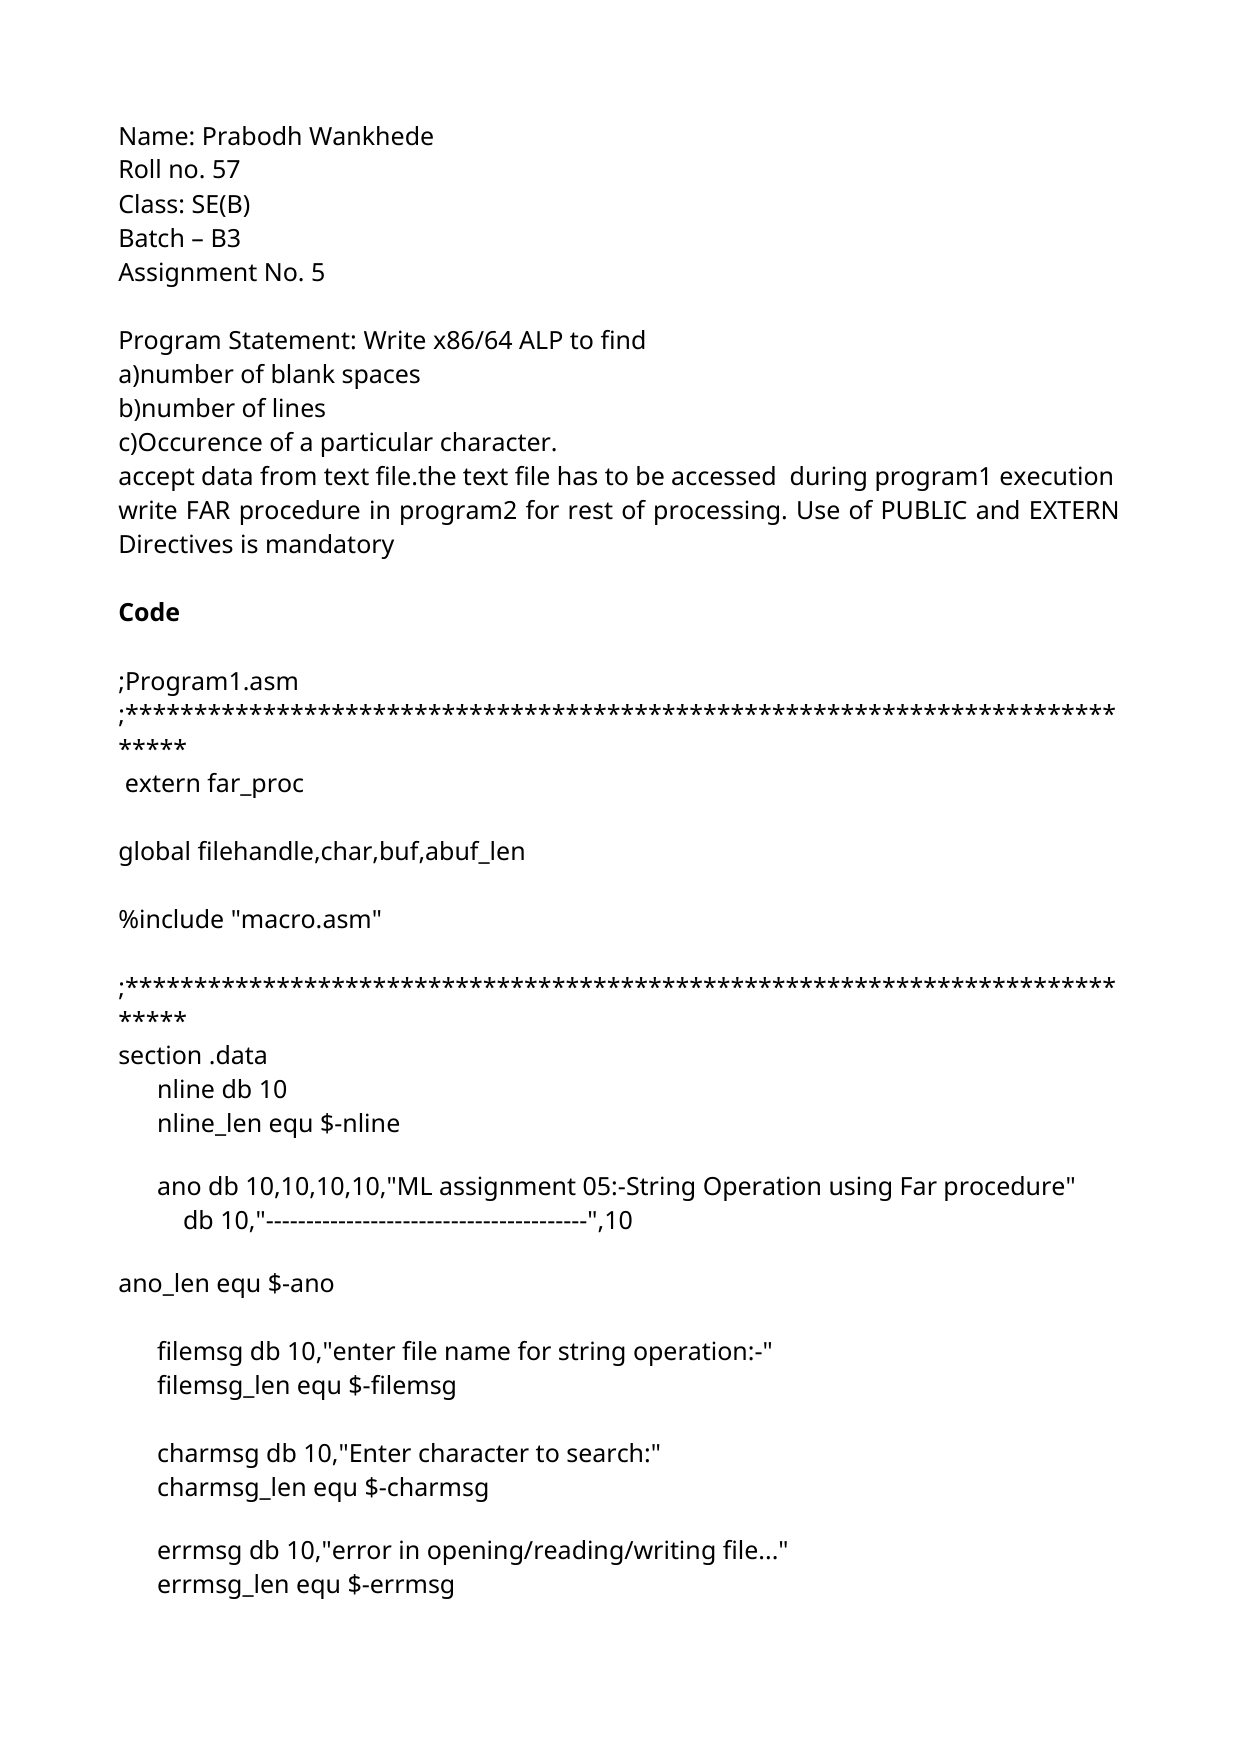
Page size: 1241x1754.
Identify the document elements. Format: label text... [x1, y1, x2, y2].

text ano_len equ $-ano [118, 1266, 1122, 1300]
text nline_len equ $-nline [118, 1106, 1122, 1140]
text b)number of lines [118, 391, 1122, 425]
text Assignment No. 5 [118, 254, 1122, 288]
text %include "macro.asm" [118, 902, 1122, 936]
text extern far_proc [118, 765, 1122, 799]
text errmsg_len equ $-errmsg [118, 1567, 1122, 1601]
text ;Program1.asm [118, 663, 1122, 697]
text write FAR procedure in program2 for rest of processing. Use of PUBLIC and EXTERN Directives is mandatory [118, 493, 1122, 561]
text global filehandle,char,buf,abuf_len [118, 833, 1122, 867]
text ano db 10,10,10,10,"ML assignment 05:-String Operation using Far procedure" [118, 1169, 1122, 1203]
text db 10,"----------------------------------------",10 [118, 1203, 1122, 1237]
text a)number of blank spaces [118, 357, 1122, 391]
text ;***************************************************************************** [118, 697, 1122, 765]
text ;***************************************************************************** [118, 970, 1122, 1038]
text c)Occurence of a particular character. [118, 425, 1122, 459]
text Code [118, 595, 1122, 629]
text filemsg_len equ $-filemsg [118, 1368, 1122, 1402]
text charmsg db 10,"Enter character to search:" [118, 1436, 1122, 1470]
text section .data [118, 1038, 1122, 1072]
text Roll no. 57 [118, 152, 1122, 186]
text Name: Prabodh Wankhede [118, 118, 1122, 152]
text filemsg db 10,"enter file name for string operation:-" [118, 1334, 1122, 1368]
text errmsg db 10,"error in opening/reading/writing file..." [118, 1533, 1122, 1567]
text Batch – B3 [118, 220, 1122, 254]
text Class: SE(B) [118, 186, 1122, 220]
text Program Statement: Write x86/64 ALP to find [118, 322, 1122, 357]
text accept data from text file.the text file has to be accessed during program1 execution [118, 459, 1122, 493]
text charmsg_len equ $-charmsg [118, 1470, 1122, 1504]
text nline db 10 [118, 1072, 1122, 1106]
